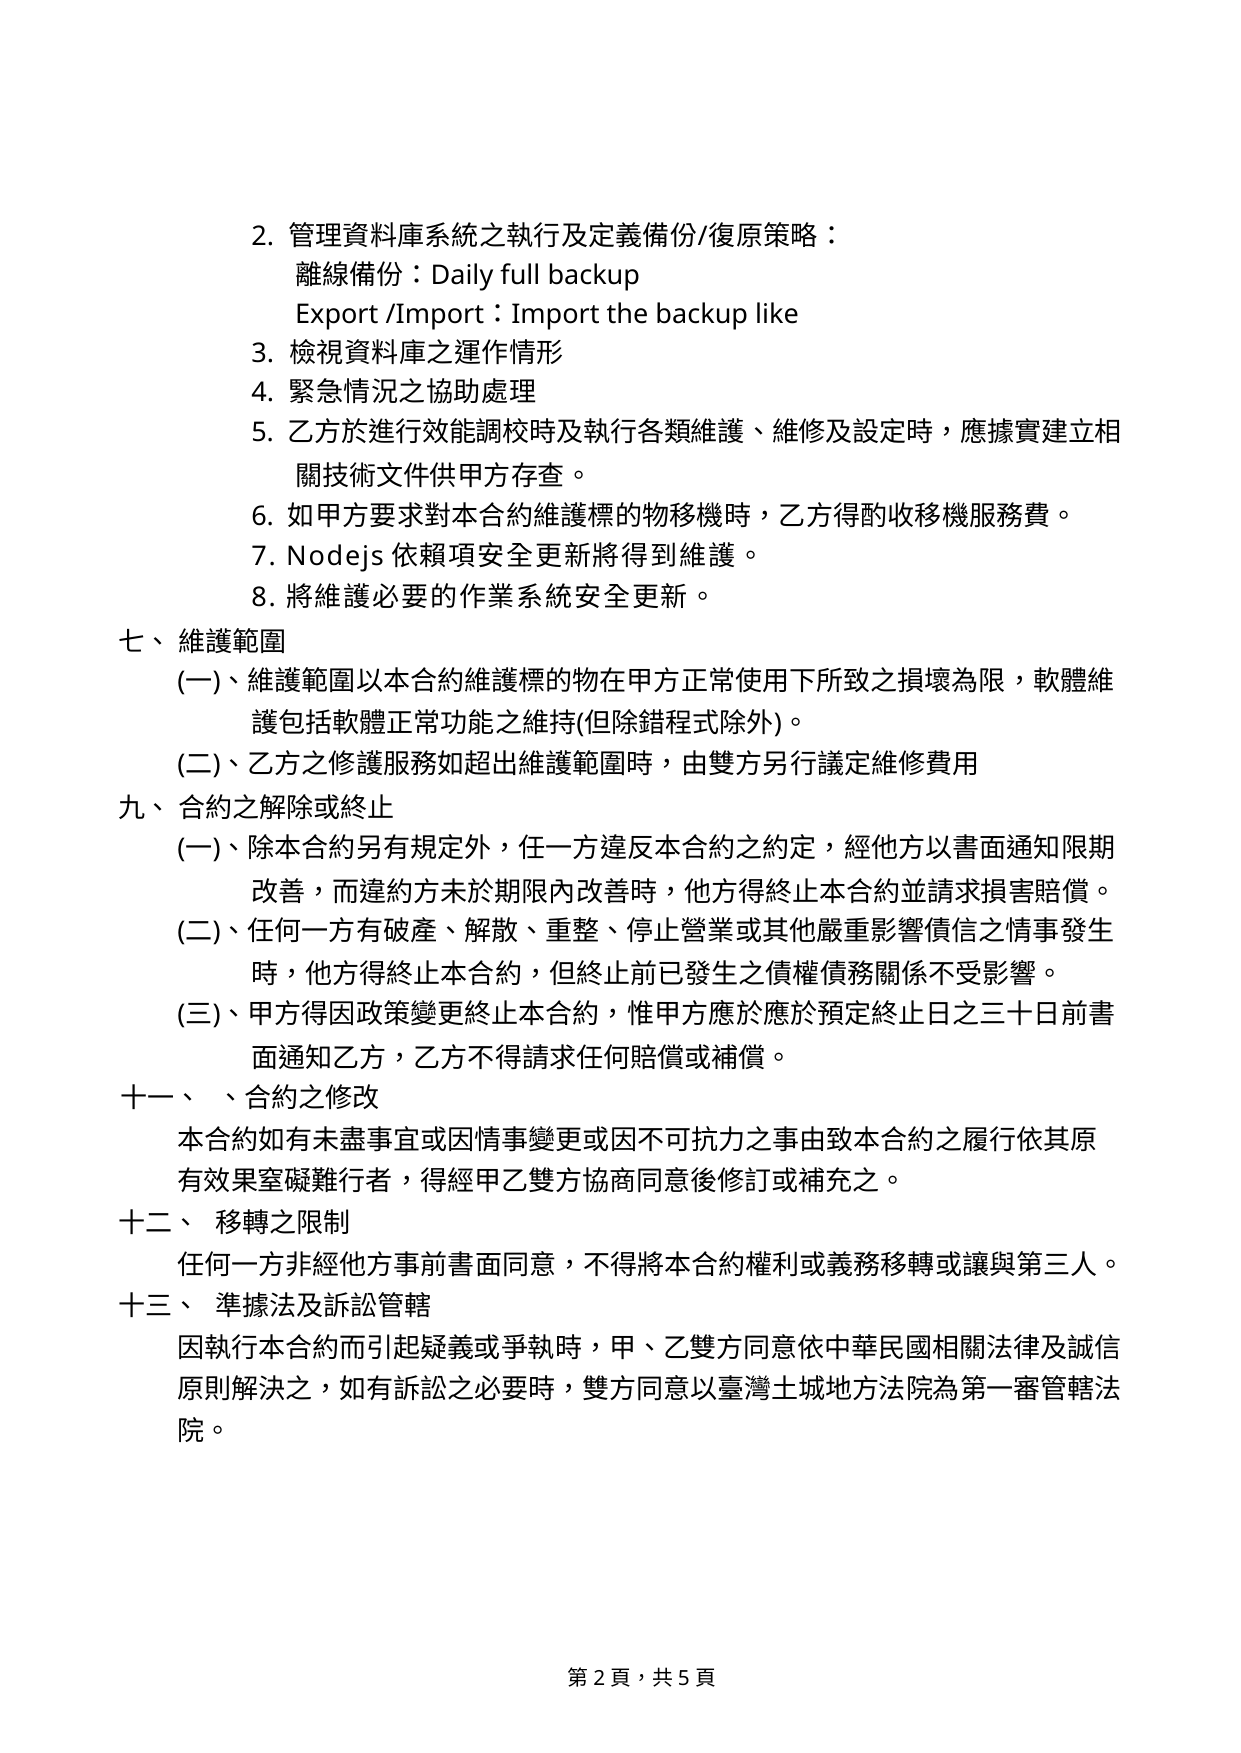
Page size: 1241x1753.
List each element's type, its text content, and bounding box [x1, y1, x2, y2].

text 7. Nodejs依賴項安全更新將得到維護。 [251, 534, 1240, 574]
text 因執行本合約而引起疑義或爭執時，甲、乙雙方同意依中華民國相關法律及誠信原則解決之，如有訴訟之必要時，雙方同意以臺灣土城地方法院為第一審管轄法院。 [177, 1326, 1122, 1448]
text 改善，而違約方未於期限內改善時，他方得終止本合約並請求損害賠償。(二)、任何一方有破產、解散、重整、停止營業或其他嚴重影響債信之情事發生 [177, 869, 1118, 948]
text (一)、維護範圍以本合約維護標的物在甲方正常使用下所致之損壞為限，軟體維護包括軟體正常功能之維持(但除錯程式除外)。 [177, 659, 1122, 740]
text 第 2 頁，共 5 頁 [546, 1661, 1240, 1692]
text 4. 緊急情況之協助處理 [251, 373, 1240, 410]
text 面通知乙方，乙方不得請求任何賠償或補償。 [251, 1036, 1240, 1075]
text (二)、乙方之修護服務如超出維護範圍時，由雙方另行議定維修費用 [177, 742, 1240, 782]
text 2. 管理資料庫系統之執行及定義備份/復原策略： [251, 214, 1240, 253]
text 本合約如有未盡事宜或因情事變更或因不可抗力之事由致本合約之履行依其原 [177, 1118, 1240, 1157]
text 七、 維護範圍 [118, 620, 1240, 659]
text Export /Import：Import the backup like [295, 294, 1240, 331]
text 6. 如甲方要求對本合約維護標的物移機時，乙方得酌收移機服務費。 [251, 493, 1240, 533]
text 8. 將維護必要的作業系統安全更新。 [251, 575, 1240, 615]
text (一)、除本合約另有規定外，任一方違反本合約之約定，經他方以書面通知限期 [177, 826, 1240, 865]
text 3. 檢視資料庫之運作情形 [251, 334, 1240, 371]
text 5. 乙方於進行效能調校時及執行各類維護、維修及設定時，應據實建立相 [251, 412, 1240, 449]
text 時，他方得終止本合約，但終止前已發生之債權債務關係不受影響。 [251, 952, 1240, 992]
text (三)、甲方得因政策變更終止本合約，惟甲方應於應於預定終止日之三十日前書 [177, 992, 1240, 1031]
text 十一、 、合約之修改 [0, 1076, 881, 1115]
text 九、 合約之解除或終止 [118, 786, 1240, 826]
text 關技術文件供甲方存查。 [295, 454, 1240, 493]
text 離線備份：Daily full backup [295, 255, 804, 292]
text 任何一方非經他方事前書面同意，不得將本合約權利或義務移轉或讓與第三人。十三、 準據法及訴訟管轄 [118, 1243, 1125, 1323]
text 有效果窒礙難行者，得經甲乙雙方協商同意後修訂或補充之。十二、 移轉之限制 [118, 1159, 908, 1240]
